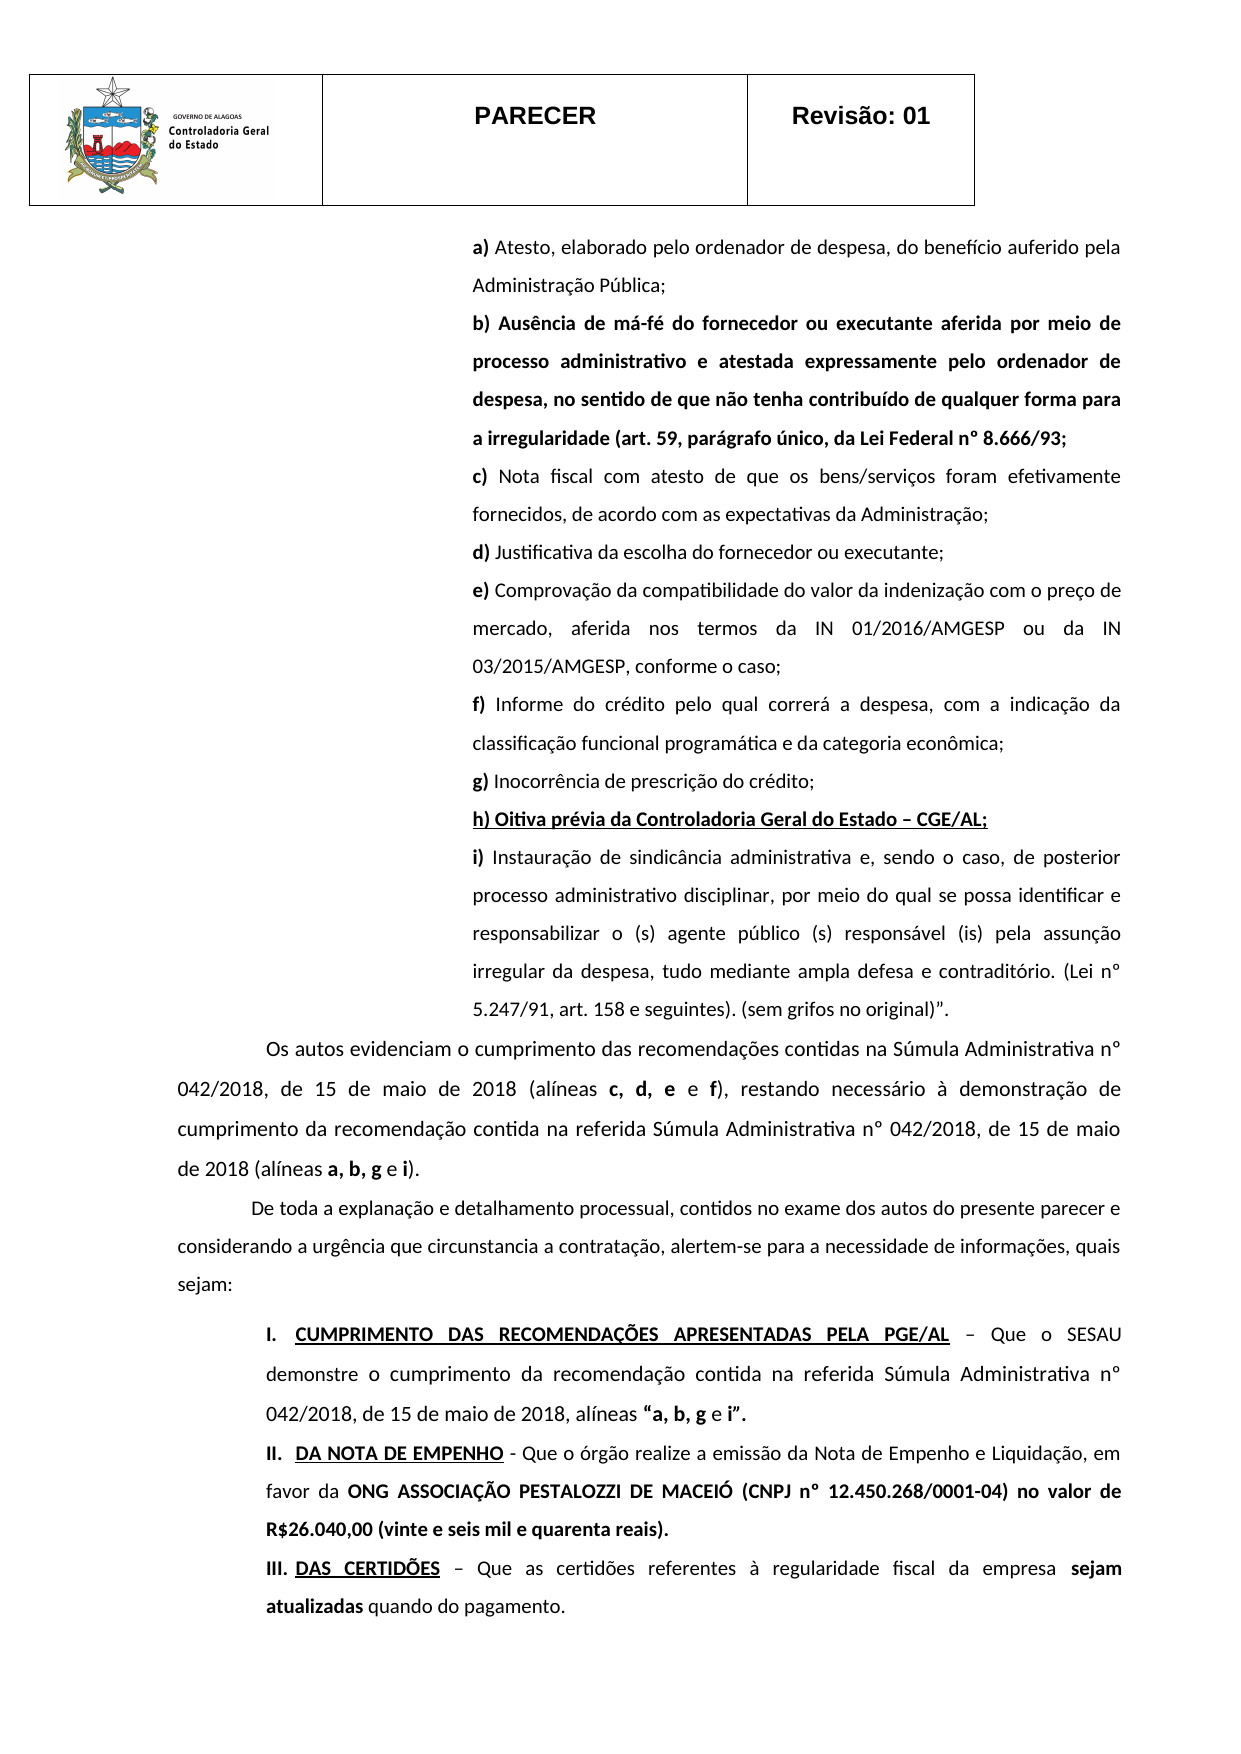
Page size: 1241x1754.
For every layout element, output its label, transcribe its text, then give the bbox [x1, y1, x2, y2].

text h) Oitiva prévia da Controladoria Geral do Estado – CGE/AL; [472, 806, 1122, 831]
text a) Atesto, elaborado pelo ordenador de despesa, do benefício auferido pela Administração Pública; [472, 234, 1122, 298]
text f) Informe do crédito pelo qual correrá a despesa, com a indicação da classificação funcional programática e da categoria econômica; [472, 692, 1122, 755]
list DA NOTA DE EMPENHO - Que o órgão realize a emissão da Nota de Empenho e Liquidação, em favor da ONG ASSOCIAÇÃO PESTALOZZI DE MACEIÓ (CNPJ nº 12.450.268/0001-04) no valor de R$26.040,00 (vinte e seis mil e quarenta reais). [266, 1440, 1122, 1542]
text c) Nota fiscal com atesto de que os bens/serviços foram efetivamente fornecidos, de acordo com as expectativas da Administração; [472, 463, 1122, 526]
picture [59, 75, 275, 199]
text e) Comprovação da compatibilidade do valor da indenização com o preço de mercado, aferida nos termos da IN 01/2016/AMGESP ou da IN 03/2015/AMGESP, conforme o caso; [472, 577, 1122, 679]
text De toda a explanação e detalhamento processual, contidos no exame dos autos do presente parecer e considerando a urgência que circunstancia a contratação, alertem-se para a necessidade de informações, quais sejam: [177, 1195, 1122, 1296]
text i) Instauração de sindicância administrativa e, sendo o caso, de posterior processo administrativo disciplinar, por meio do qual se possa identificar e responsabilizar o (s) agente público (s) responsável (is) pela assunção irregular da despesa, tudo mediante ampla defesa e contraditório. (Lei nº 5.247/91, art. 158 e seguintes). (sem grifos no original)”. [472, 844, 1122, 1022]
list CUMPRIMENTO DAS RECOMENDAÇÕES APRESENTADAS PELA PGE/AL – Que o SESAU demonstre o cumprimento da recomendação contida na referida Súmula Administrativa nº 042/2018, de 15 de maio de 2018, alíneas “a, b, g e i”. [266, 1322, 1122, 1427]
list DAS CERTIDÕES – Que as certidões referentes à regularidade fiscal da empresa sejam atualizadas quando do pagamento. [266, 1555, 1122, 1618]
text d) Justificativa da escolha do fornecedor ou executante; [472, 539, 1122, 564]
text Os autos evidenciam o cumprimento das recomendações contidas na Súmula Administrativa nº 042/2018, de 15 de maio de 2018 (alíneas c, d, e e f), restando necessário à demonstração de cumprimento da recomendação contida na referida Súmula Administrativa nº 042/2018, de 15 de maio de 2018 (alíneas a, b, g e i). [177, 1035, 1122, 1181]
text b) Ausência de má-fé do fornecedor ou executante aferida por meio de processo administrativo e atestada expressamente pelo ordenador de despesa, no sentido de que não tenha contribuído de qualquer forma para a irregularidade (art. 59, parágrafo único, da Lei Federal nº 8.666/93; [472, 310, 1122, 450]
text g) Inocorrência de prescrição do crédito; [472, 768, 1122, 793]
